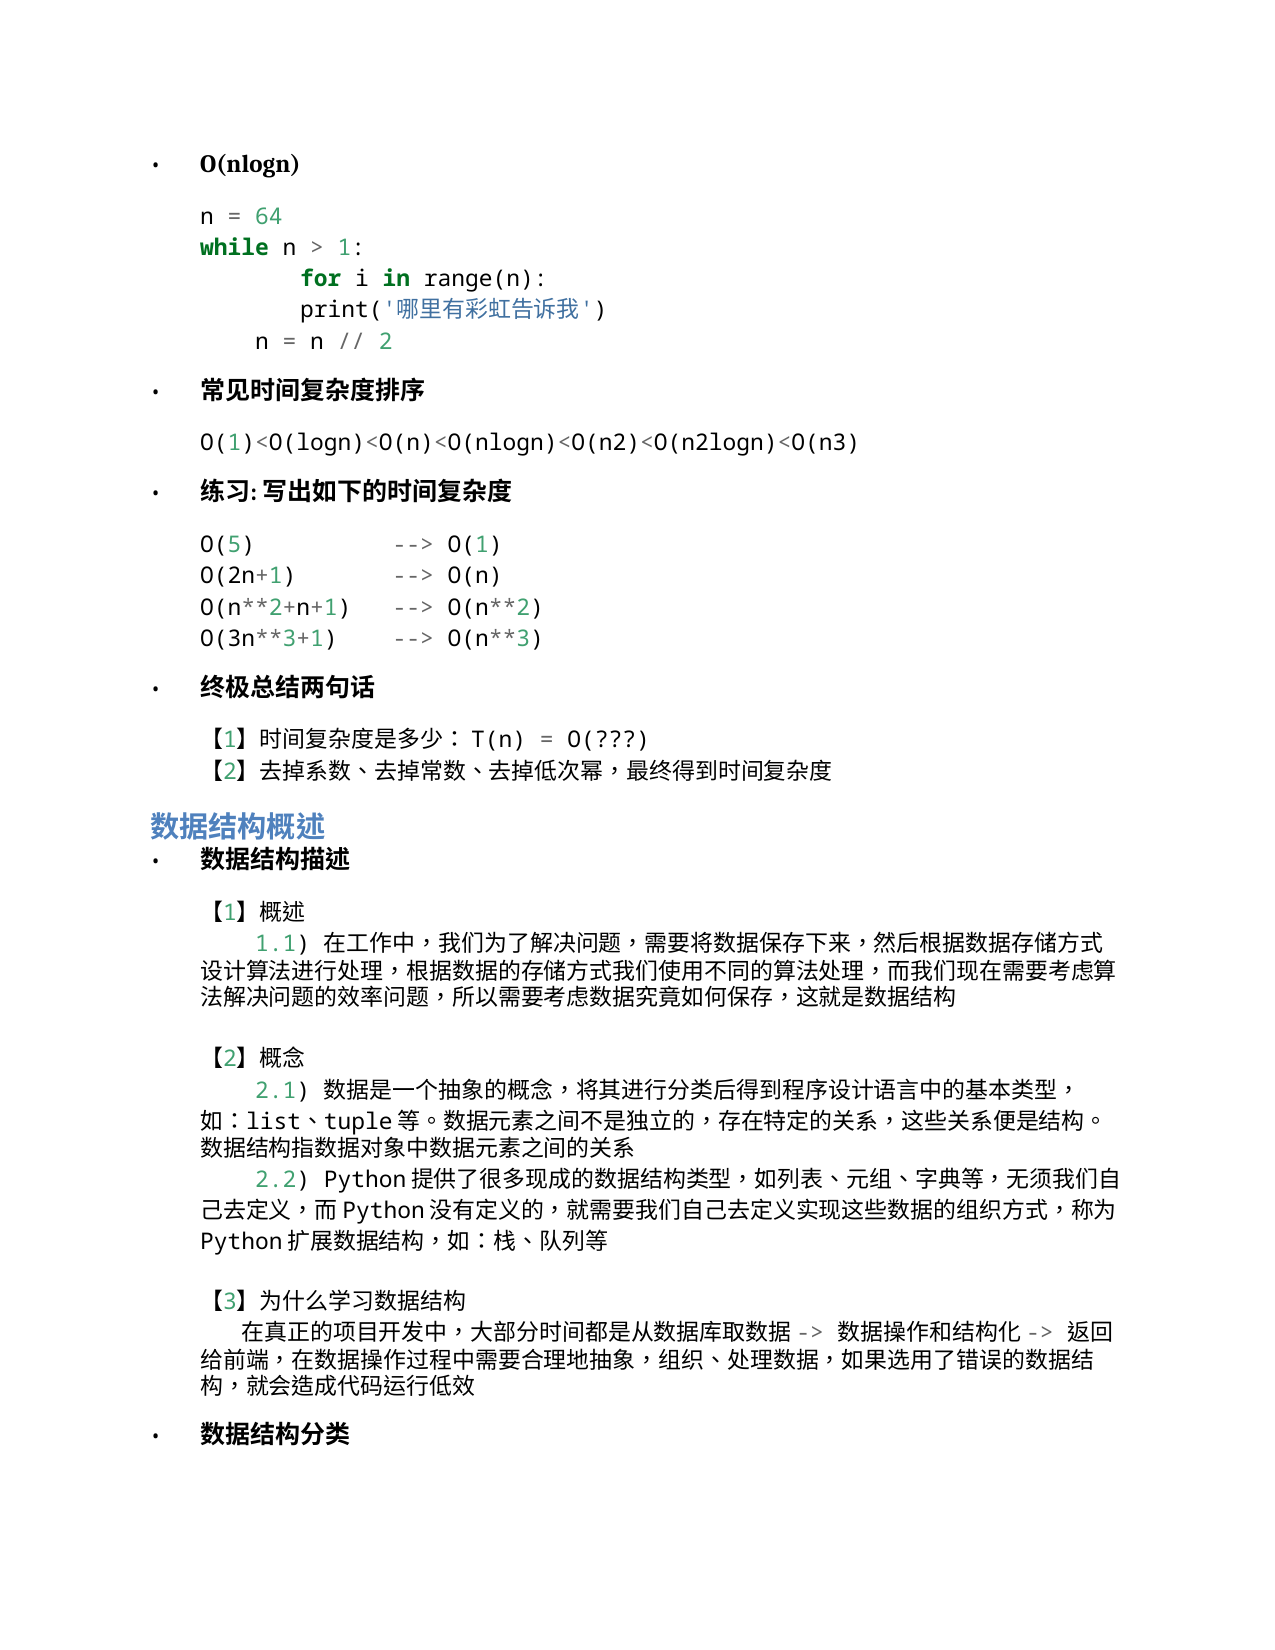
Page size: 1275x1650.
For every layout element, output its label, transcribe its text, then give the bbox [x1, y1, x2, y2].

list 终极总结两句话 [150, 674, 1125, 702]
list n = 64 while n > 1: for i in range(n): print('哪里有彩虹告诉我') n = n // 2 [150, 199, 1125, 356]
subtitle 数据结构概述 [150, 807, 1125, 846]
list 练习: 写出如下的时间复杂度 [150, 478, 1125, 507]
list 常见时间复杂度排序 [150, 377, 1125, 405]
list O(5) --> O(1) O(2n+1) --> O(n) O(n**2+n+1) --> O(n**2) O(3n**3+1) --> O(n**3) [150, 528, 1125, 653]
list 【1】时间复杂度是多少： T(n) = O(???) 【2】去掉系数、去掉常数、去掉低次幂，最终得到时间复杂度 [150, 723, 1125, 786]
list O(nlogn) [150, 150, 1125, 179]
list O(1)<O(logn)<O(n)<O(nlogn)<O(n2)<O(n2logn)<O(n3) [150, 426, 1125, 457]
list 数据结构分类 [150, 1421, 1125, 1450]
list 数据结构描述 [150, 846, 1125, 875]
list 【1】概述 1.1) 在工作中，我们为了解决问题，需要将数据保存下来，然后根据数据存储方式设计算法进行处理，根据数据的存储方式我们使用不同的算法处理，而我们现在需要考虑算法解决问题的效率问题，所以需要考虑数据究竟如何保存，这就是数据结构 【2】概念 2.1) 数据是一个抽象的概念，将其进行分类后得到程序设计语言中的基本类型，如：list、tuple等。数据元素之间不是独立的，存在特定的关系，这些关系便是结构。数据结构指数据对象中数据元素之间的关系 2.2) Python提供了很多现成的数据结构类型，如列表、元组、字典等，无须我们自己去定义，而Python没有定义的，就需要我们自己去定义实现这些数据的组织方式，称为Python扩展数据结构，如：栈、队列等 【3】为什么学习数据结构 在真正的项目开发中，大部分时间都是从数据库取数据 -> 数据操作和结构化 -> 返回给前端，在数据操作过程中需要合理地抽象，组织、处理数据，如果选用了错误的数据结构，就会造成代码运行低效 [150, 896, 1125, 1400]
